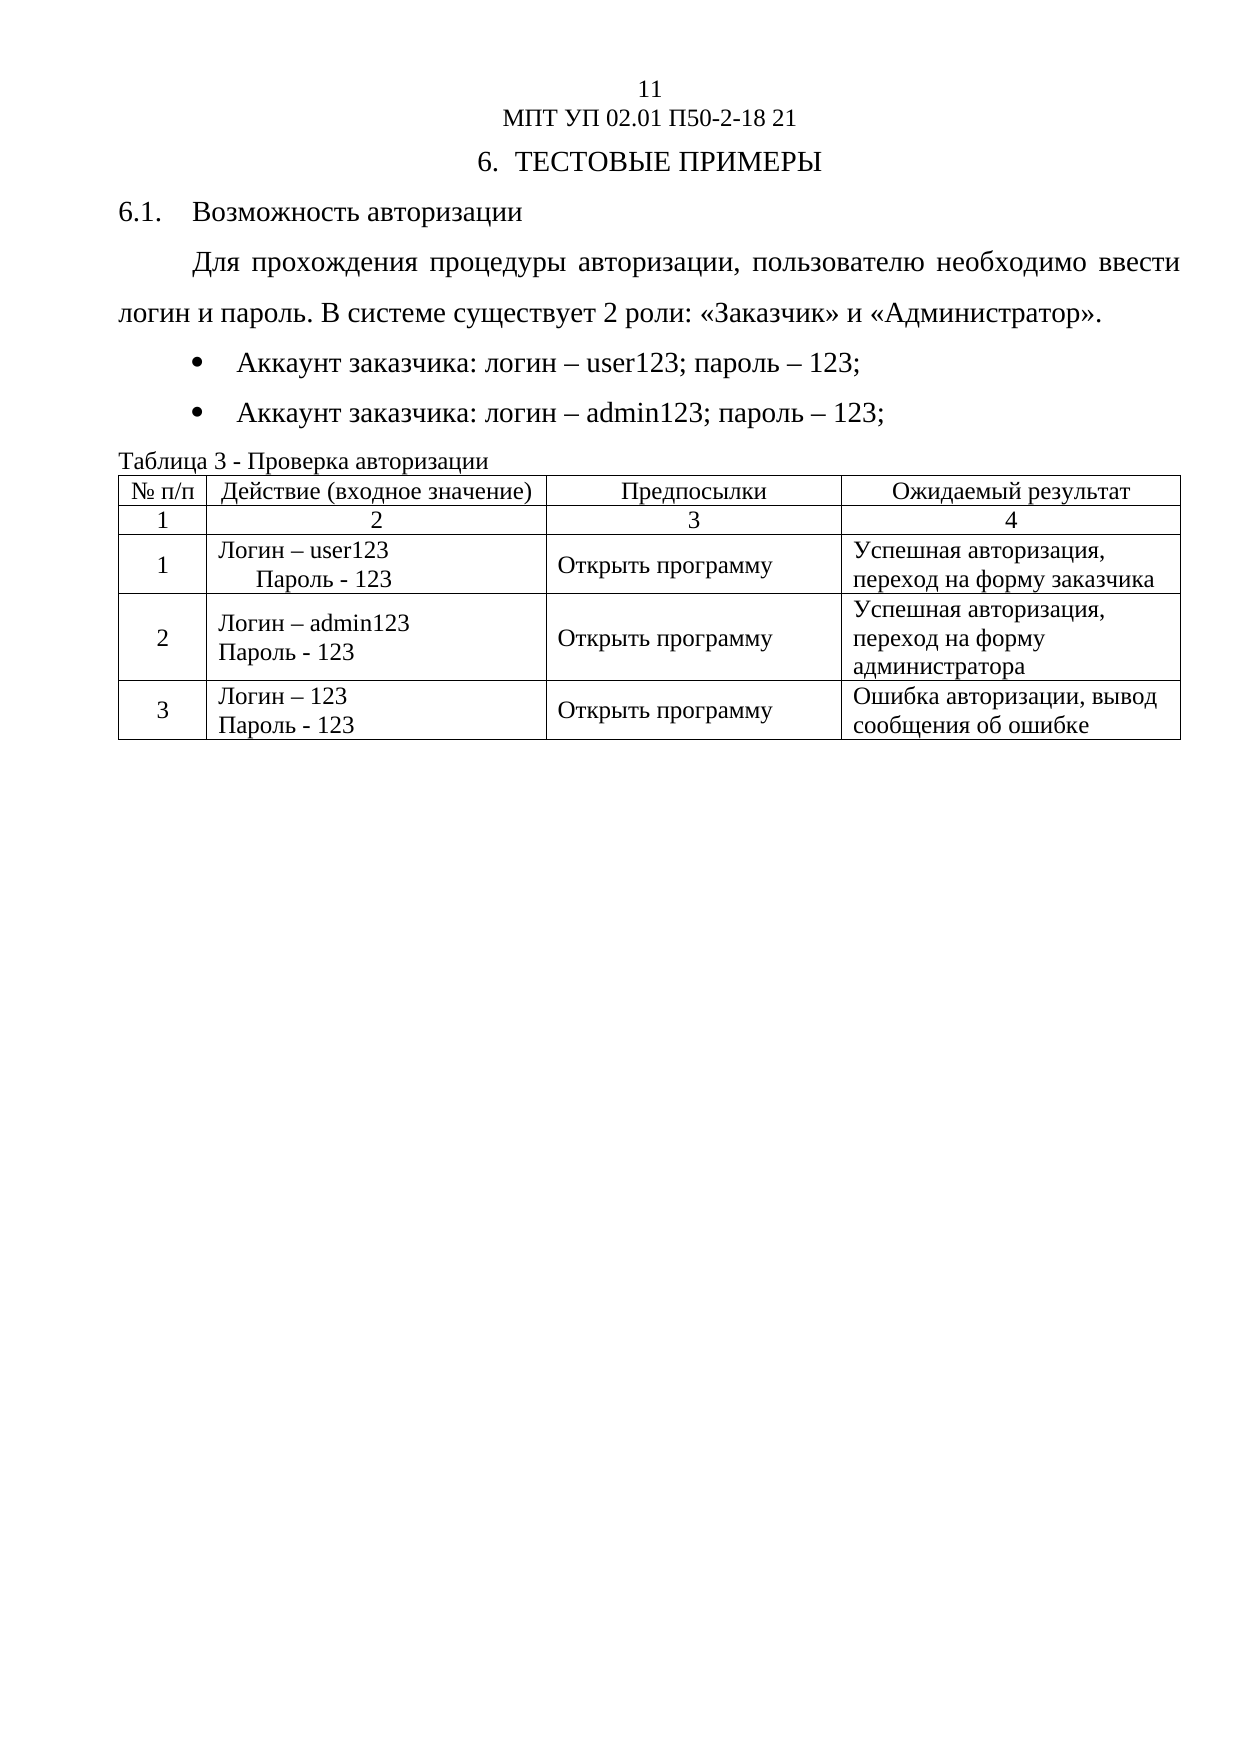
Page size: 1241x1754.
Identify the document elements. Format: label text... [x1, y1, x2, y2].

table_cell Открыть программу [547, 681, 841, 739]
table_cell 4 [842, 506, 1180, 534]
text Таблица 3 - Проверка авторизации [118, 446, 1181, 475]
table_cell 1 [119, 535, 206, 593]
text Для прохождения процедуры авторизации, пользователю необходимо ввести логин и пароль. В системе существует 2 роли: «Заказчик» и «Администратор». [118, 244, 1181, 328]
table_cell 2 [119, 594, 206, 680]
table_cell 2 [207, 506, 546, 534]
table_cell Логин – user123 Пароль - 123 [207, 535, 546, 593]
table_cell Логин – 123 Пароль - 123 [207, 681, 546, 739]
table_cell Логин – admin123 Пароль - 123 [207, 594, 546, 680]
table_cell 3 [119, 681, 206, 739]
table_header Ожидаемый результат [842, 476, 1180, 504]
table_header № п/п [119, 476, 206, 504]
list Аккаунт заказчика: логин – admin123; пароль – 123; [192, 396, 1181, 429]
table_header Предпосылки [547, 476, 841, 504]
table_cell Открыть программу [547, 594, 841, 680]
table_cell Ошибка авторизации, вывод сообщения об ошибке [842, 681, 1180, 739]
table_cell Успешная авторизация, переход на форму заказчика [842, 535, 1180, 593]
table_header Действие (входное значение) [207, 476, 546, 504]
table_cell Открыть программу [547, 535, 841, 593]
table_cell 3 [547, 506, 841, 534]
subtitle Возможность авторизации [118, 194, 1181, 228]
subtitle ТЕСТОВЫЕ ПРИМЕРЫ [118, 144, 1181, 177]
table_cell Успешная авторизация, переход на форму администратора [842, 594, 1180, 680]
list Аккаунт заказчика: логин – user123; пароль – 123; [192, 345, 1181, 379]
table_cell 1 [119, 506, 206, 534]
